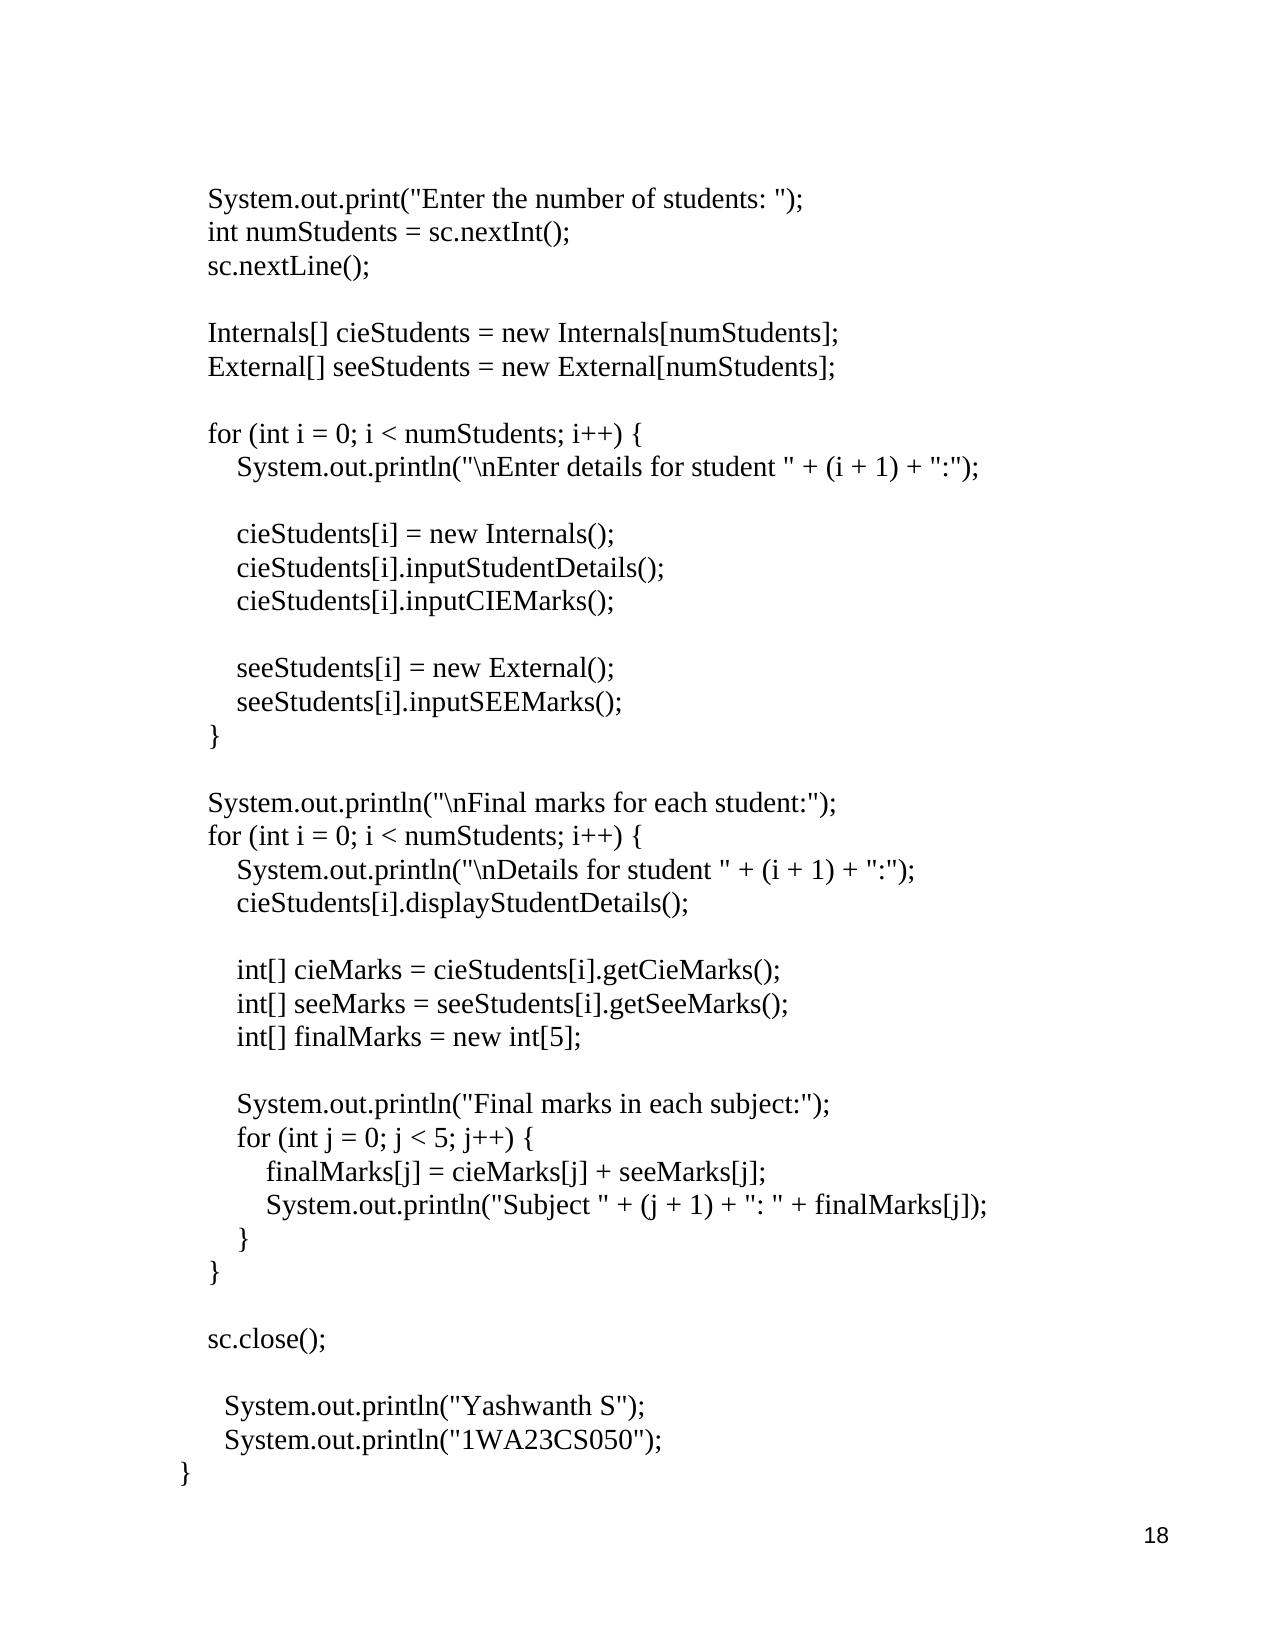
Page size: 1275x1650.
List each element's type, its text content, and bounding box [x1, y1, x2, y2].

text System.out.println("1WA23CS050"); [149, 1422, 1169, 1456]
text System.out.println("\nFinal marks for each student:"); [149, 785, 1169, 818]
text } [149, 1254, 1169, 1288]
text int[] finalMarks = new int[5]; [149, 1019, 1169, 1053]
text cieStudents[i] = new Internals(); [149, 516, 1169, 550]
text } [149, 1456, 1169, 1489]
text for (int i = 0; i < numStudents; i++) { [149, 416, 1169, 449]
text sc.close(); [149, 1321, 1169, 1355]
text System.out.println("\nEnter details for student " + (i + 1) + ":"); [149, 449, 1169, 483]
text External[] seeStudents = new External[numStudents]; [149, 349, 1169, 382]
text } [149, 1221, 1169, 1254]
text Internals[] cieStudents = new Internals[numStudents]; [149, 315, 1169, 349]
text System.out.print("Enter the number of students: "); [149, 181, 1169, 214]
text cieStudents[i].inputCIEMarks(); [149, 583, 1169, 617]
text finalMarks[j] = cieMarks[j] + seeMarks[j]; [149, 1154, 1169, 1187]
text cieStudents[i].displayStudentDetails(); [149, 885, 1169, 919]
text int[] seeMarks = seeStudents[i].getSeeMarks(); [149, 986, 1169, 1019]
text for (int j = 0; j < 5; j++) { [149, 1120, 1169, 1154]
text System.out.println("Yashwanth S"); [149, 1388, 1169, 1422]
text int numStudents = sc.nextInt(); [149, 214, 1169, 248]
text seeStudents[i].inputSEEMarks(); [149, 684, 1169, 718]
text System.out.println("Subject " + (j + 1) + ": " + finalMarks[j]); [149, 1187, 1169, 1221]
text sc.nextLine(); [149, 248, 1169, 282]
text for (int i = 0; i < numStudents; i++) { [149, 818, 1169, 852]
text } [149, 718, 1169, 751]
text seeStudents[i] = new External(); [149, 651, 1169, 684]
text cieStudents[i].inputStudentDetails(); [149, 550, 1169, 583]
text int[] cieMarks = cieStudents[i].getCieMarks(); [149, 952, 1169, 986]
text System.out.println("\nDetails for student " + (i + 1) + ":"); [149, 852, 1169, 885]
text System.out.println("Final marks in each subject:"); [149, 1087, 1169, 1120]
